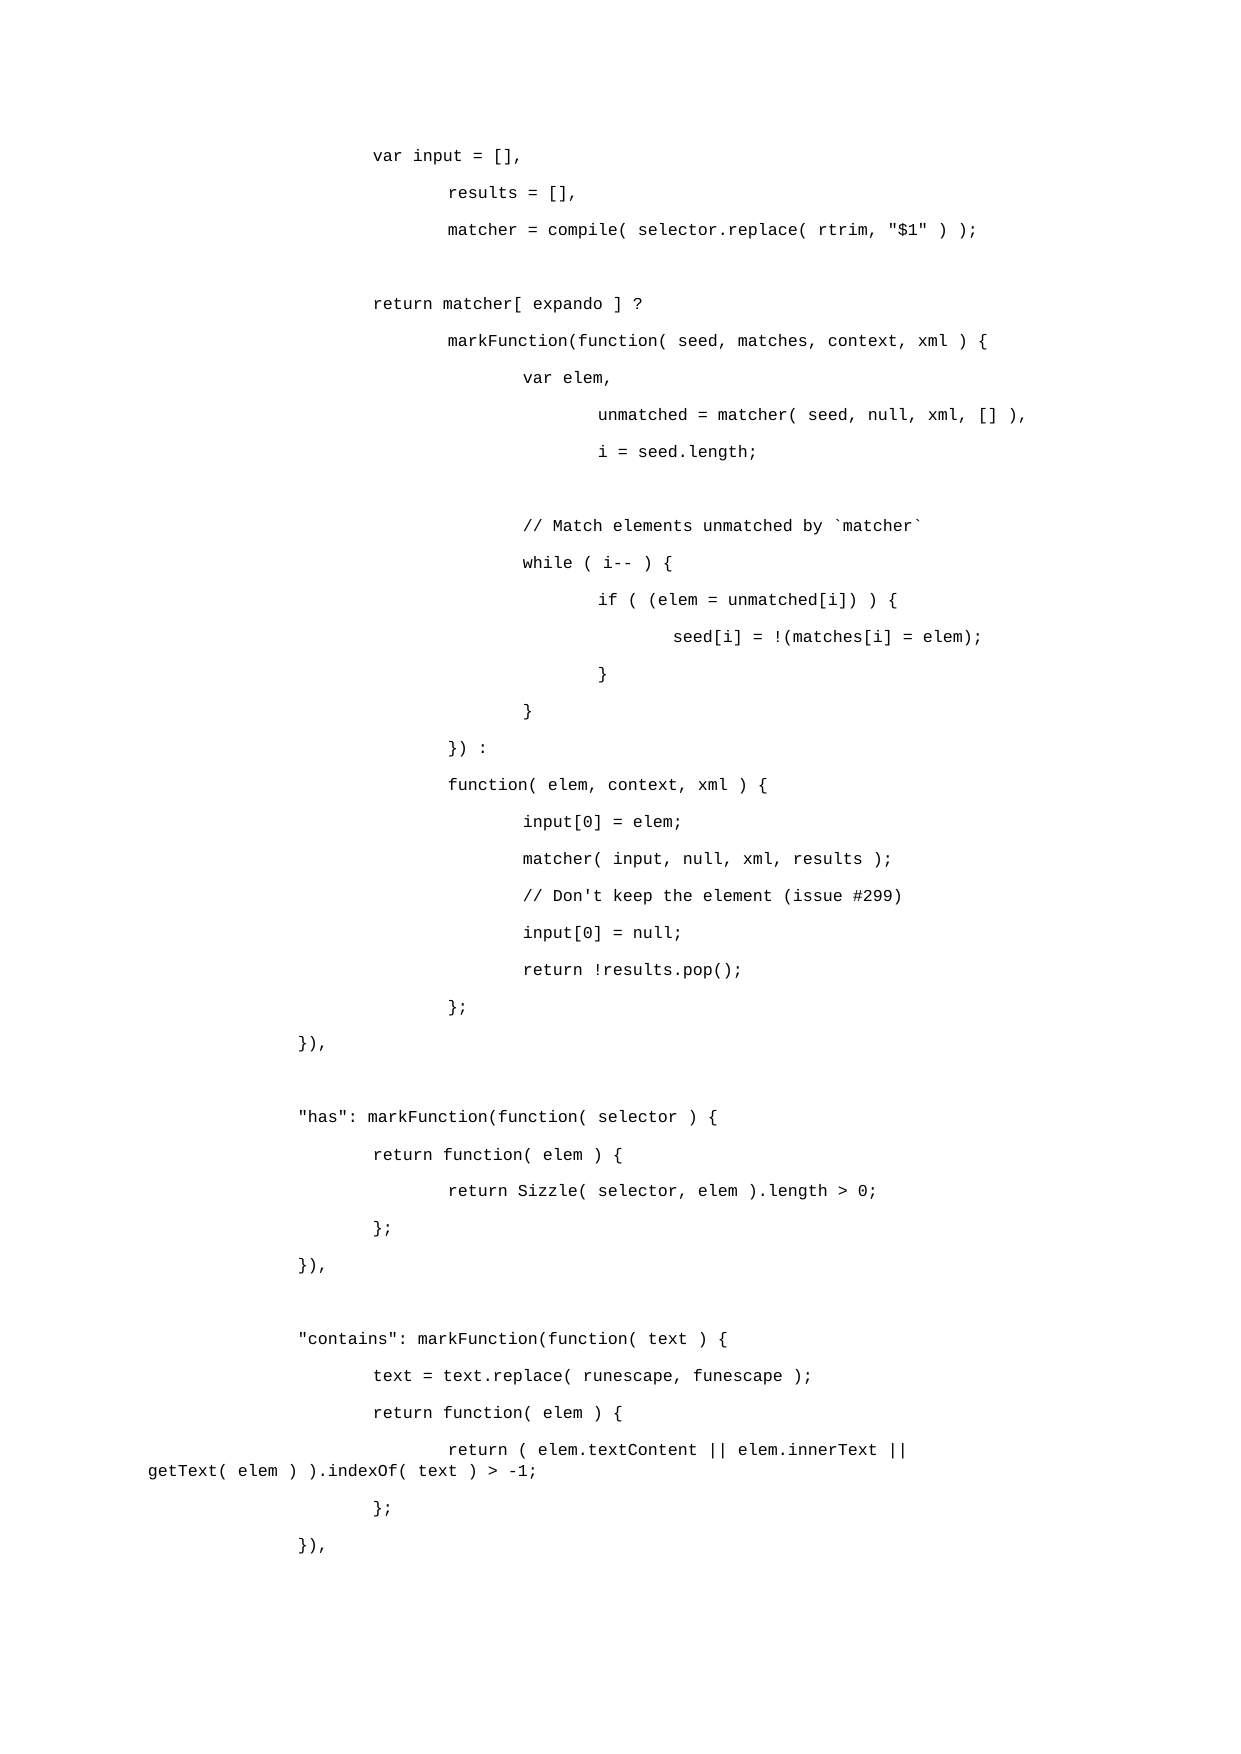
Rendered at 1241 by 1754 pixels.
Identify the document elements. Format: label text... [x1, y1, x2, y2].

text while ( i-- ) { [148, 554, 1093, 573]
text }), [148, 1257, 1093, 1276]
text i = seed.length; [148, 443, 1093, 462]
text var elem, [148, 369, 1093, 388]
text "contains": markFunction(function( text ) { [148, 1331, 1093, 1350]
text } [148, 702, 1093, 721]
text input[0] = null; [148, 924, 1093, 943]
text seed[i] = !(matches[i] = elem); [148, 628, 1093, 647]
text return matcher[ expando ] ? [148, 296, 1093, 314]
text // Match elements unmatched by `matcher` [148, 517, 1093, 536]
text input[0] = elem; [148, 813, 1093, 832]
text // Don't keep the element (issue #299) [148, 887, 1093, 906]
text return Sizzle( selector, elem ).length > 0; [148, 1183, 1093, 1202]
text }; [148, 1220, 1093, 1239]
text return !results.pop(); [148, 961, 1093, 980]
text var input = [], [148, 148, 1093, 166]
text text = text.replace( runescape, funescape ); [148, 1368, 1093, 1387]
text }; [148, 1499, 1093, 1518]
text unmatched = matcher( seed, null, xml, [] ), [148, 406, 1093, 425]
text matcher = compile( selector.replace( rtrim, "$1" ) ); [148, 222, 1093, 240]
text "has": markFunction(function( selector ) { [148, 1109, 1093, 1128]
text function( elem, context, xml ) { [148, 776, 1093, 795]
text return function( elem ) { [148, 1405, 1093, 1424]
text matcher( input, null, xml, results ); [148, 850, 1093, 869]
text return ( elem.textContent || elem.innerText || getText( elem ) ).indexOf( text ) > -1; [148, 1442, 1093, 1481]
text return function( elem ) { [148, 1146, 1093, 1165]
text }), [148, 1035, 1093, 1054]
text }) : [148, 739, 1093, 758]
text } [148, 665, 1093, 684]
text results = [], [148, 184, 1093, 203]
text }), [148, 1536, 1093, 1555]
text if ( (elem = unmatched[i]) ) { [148, 591, 1093, 610]
text }; [148, 998, 1093, 1017]
text markFunction(function( seed, matches, context, xml ) { [148, 332, 1093, 351]
